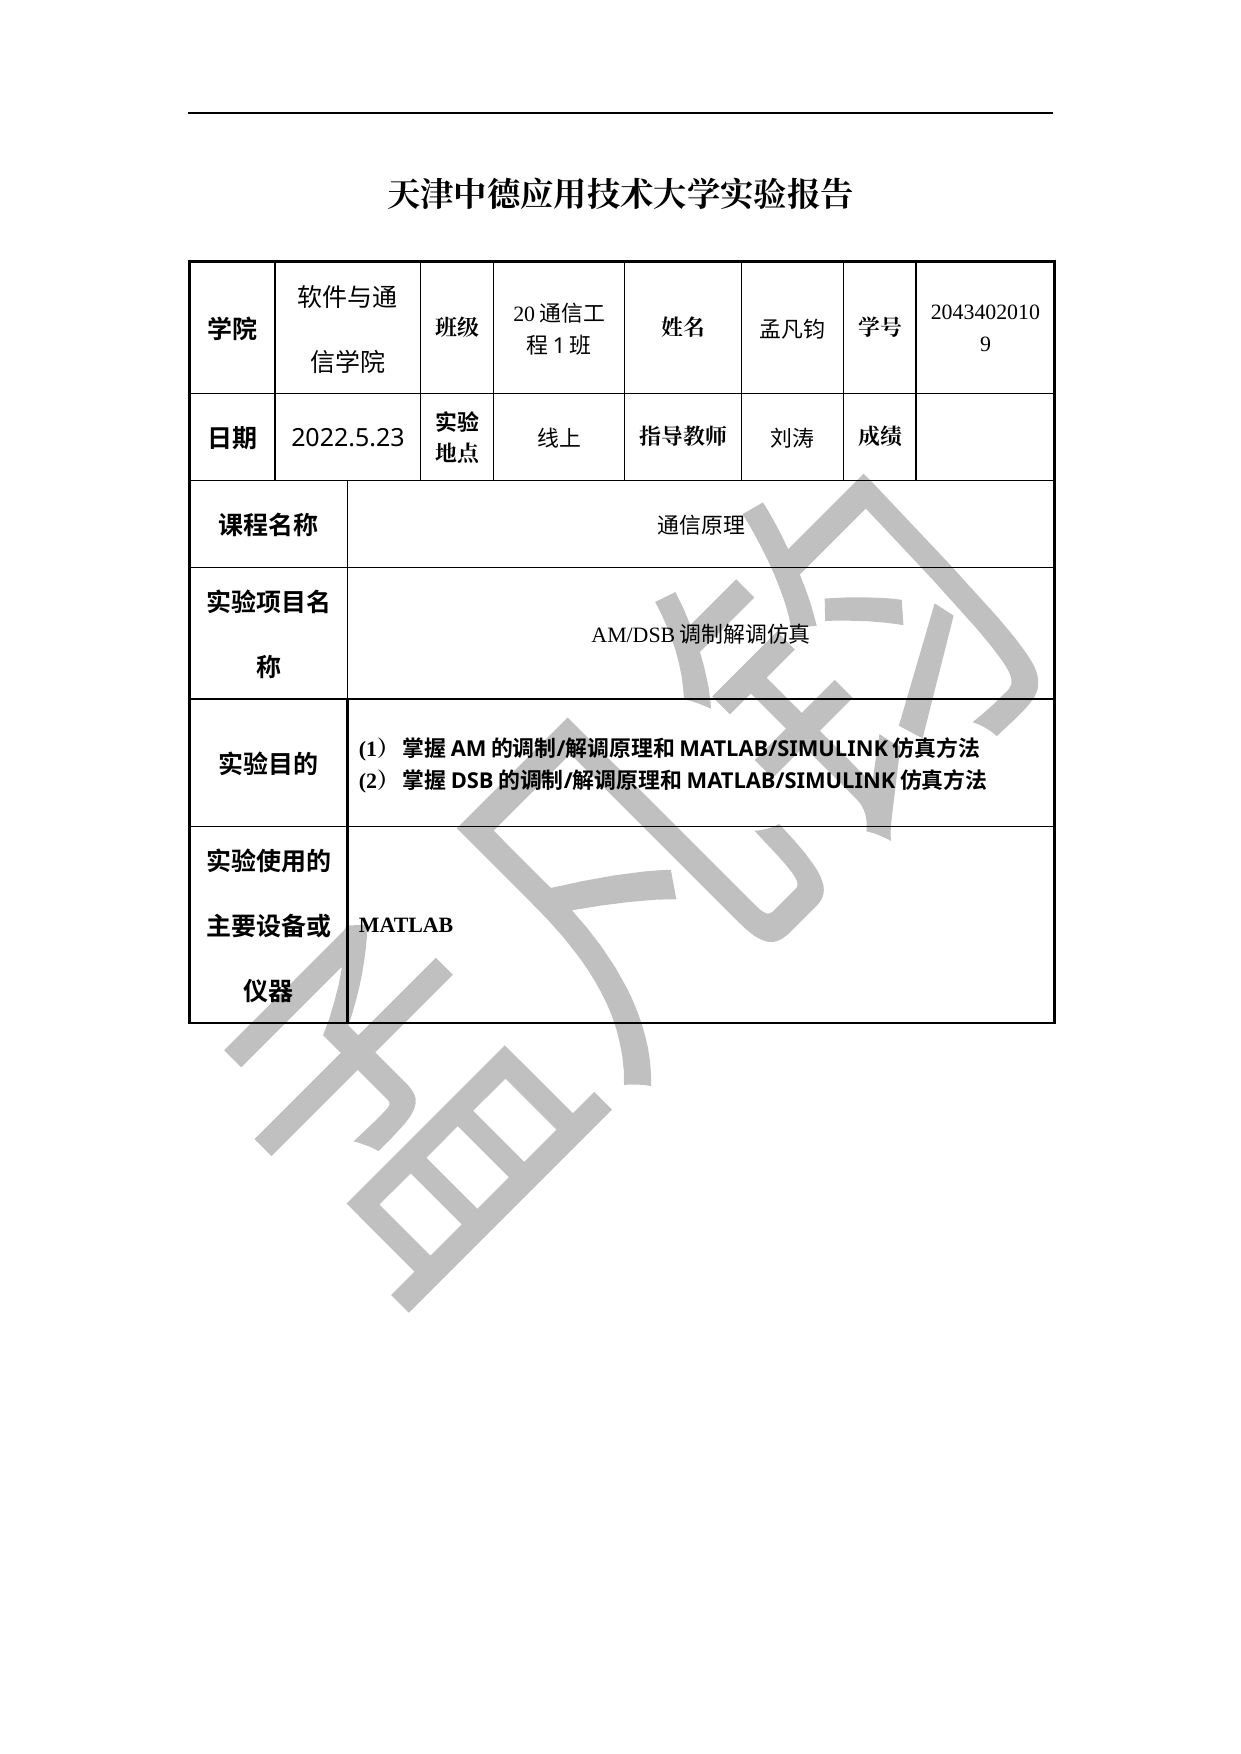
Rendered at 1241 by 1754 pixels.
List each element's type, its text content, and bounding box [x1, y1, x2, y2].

table_cell 实验项目名称 [191, 568, 347, 698]
table_cell 成绩 [844, 394, 915, 479]
table_cell 指导教师 [625, 394, 741, 479]
table_header 学院 [191, 263, 274, 393]
table_cell 线上 [494, 394, 624, 479]
table_header 孟凡钧 [742, 263, 843, 393]
table_cell 通信原理 [348, 481, 1053, 567]
table_cell 日期 [191, 394, 274, 479]
table_header 软件与通信学院 [276, 263, 420, 393]
table_cell 掌握AM的调制/解调原理和MATLAB/SIMULINK仿真方法 掌握DSB的调制/解调原理和MATLAB/SIMULINK仿真方法 [349, 700, 1053, 826]
table_cell MATLAB [349, 827, 1053, 1022]
table_header 学号 [844, 263, 915, 393]
table_cell 2022.5.23 [276, 394, 420, 479]
table_cell 实验使用的主要设备或仪器 [191, 827, 346, 1022]
table_header 姓名 [625, 263, 741, 393]
table_cell [917, 394, 1053, 479]
table_cell 实验 地点 [421, 394, 493, 479]
table_header 班级 [421, 263, 493, 393]
table_header 20434020109 [917, 263, 1053, 393]
table_cell 刘涛 [742, 394, 843, 479]
table_cell AM/DSB调制解调仿真 [348, 568, 1053, 698]
text 天津中德应用技术大学实验报告 [187, 162, 1053, 227]
table_header 20通信工程1班 [494, 263, 624, 393]
table_cell 课程名称 [191, 481, 347, 567]
table_cell 实验目的 [191, 700, 346, 826]
